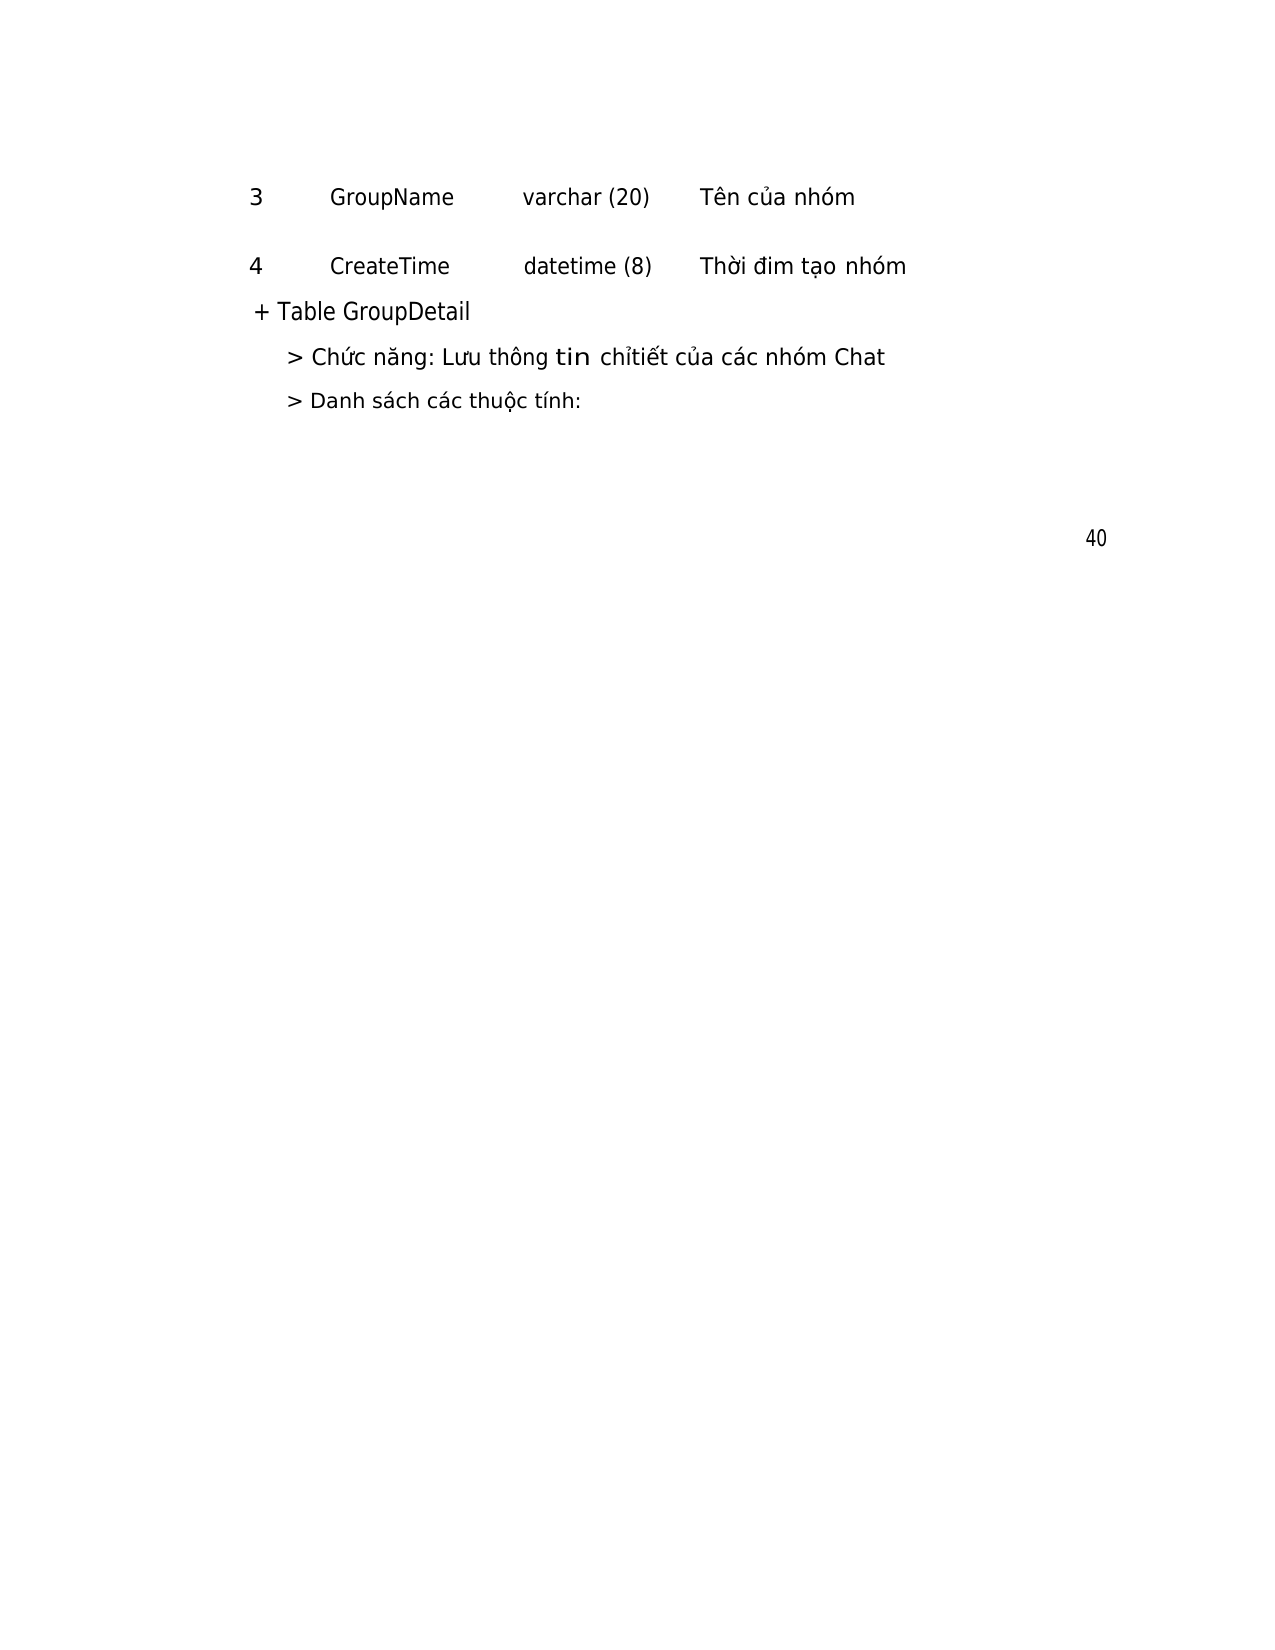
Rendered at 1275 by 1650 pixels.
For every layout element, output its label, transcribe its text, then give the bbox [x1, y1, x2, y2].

text 40 [0, 525, 1107, 552]
subtitle + Table GroupDetail [253, 297, 1275, 326]
text > Danh sách các thuộc tính: [286, 389, 1275, 413]
list CreateTime datetime (8) Thời đim tạo nhóm [248, 253, 1275, 280]
text > Chức năng: Lưu thông tin chỉtiết của các nhóm Chat [286, 344, 1275, 370]
list GroupName varchar (20) Tên của nhóm [249, 184, 1275, 210]
